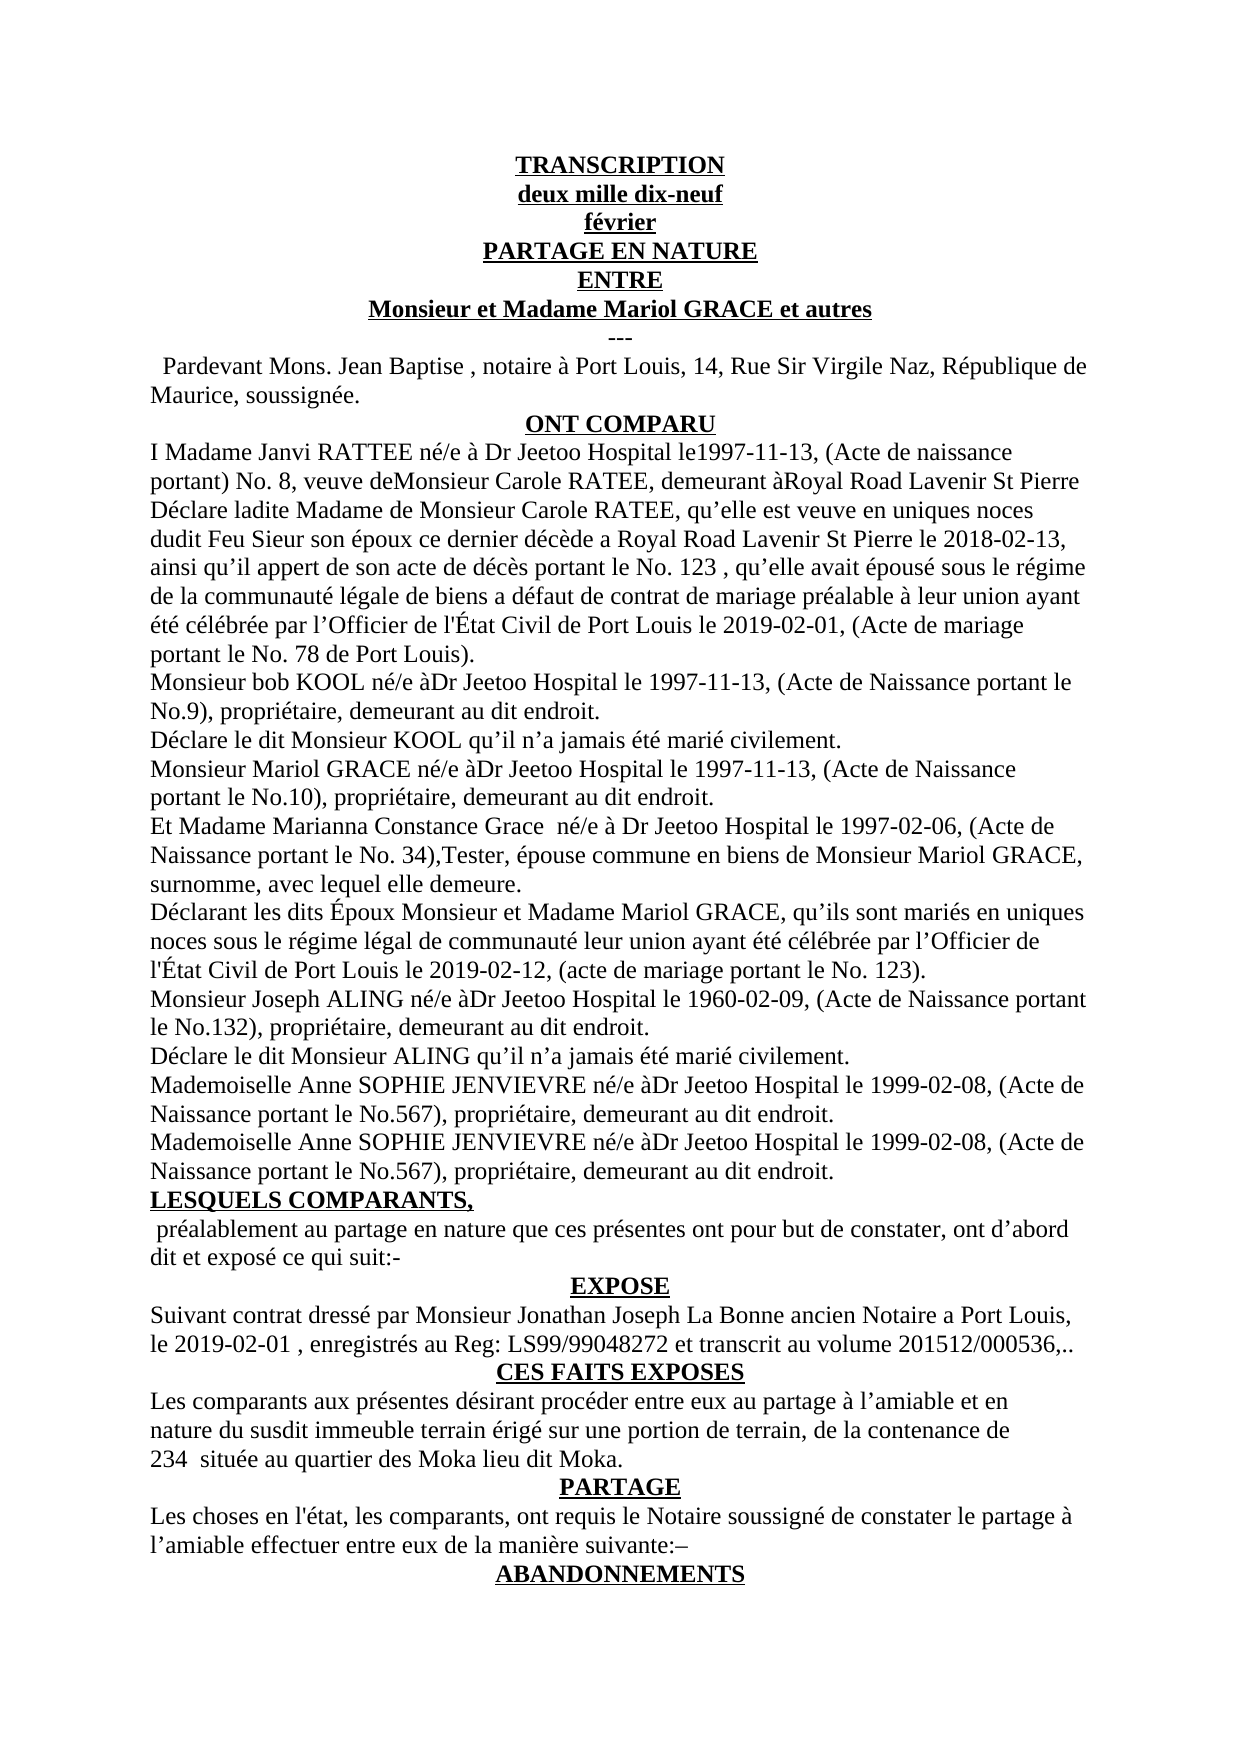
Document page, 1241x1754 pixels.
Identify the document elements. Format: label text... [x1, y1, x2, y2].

text Les comparants aux présentes désirant procéder entre eux au partage à l’amiable et en nature du susdit immeuble terrain érigé sur une portion de terrain, de la contenance de 234 située au quartier des Moka lieu dit Moka. [150, 1386, 1090, 1472]
text Suivant contrat dressé par Monsieur Jonathan Joseph La Bonne ancien Notaire a Port Louis, le 2019-02-01 , enregistrés au Reg: LS99/99048272 et transcrit au volume 201512/000536,.. [150, 1300, 1090, 1357]
title Monsieur et Madame Mariol GRACE et autres [150, 294, 1090, 322]
text Monsieur Joseph ALING né/e àDr Jeetoo Hospital le 1960-02-09, (Acte de Naissance portant le No.132), propriétaire, demeurant au dit endroit. [150, 984, 1090, 1041]
text Mademoiselle Anne SOPHIE JENVIEVRE né/e àDr Jeetoo Hospital le 1999-02-08, (Acte de Naissance portant le No.567), propriétaire, demeurant au dit endroit. [150, 1070, 1090, 1127]
text Déclare le dit Monsieur KOOL qu’il n’a jamais été marié civilement. [150, 725, 1090, 754]
text Les choses en l'état, les comparants, ont requis le Notaire soussigné de constater le partage à l’amiable effectuer entre eux de la manière suivante:– [150, 1501, 1090, 1559]
text Déclare ladite Madame de Monsieur Carole RATEE, qu’elle est veuve en uniques noces dudit Feu Sieur son époux ce dernier décède a Royal Road Lavenir St Pierre le 2018-02-13, ainsi qu’il appert de son acte de décès portant le No. 123 , qu’elle avait épousé sous le régime de la communauté légale de biens a défaut de contrat de mariage préalable à leur union ayant été célébrée par l’Officier de l'État Civil de Port Louis le 2019-02-01, (Acte de mariage portant le No. 78 de Port Louis). [150, 495, 1090, 667]
title EXPOSE [150, 1271, 1090, 1300]
text Déclare le dit Monsieur ALING qu’il n’a jamais été marié civilement. [150, 1041, 1090, 1070]
title ONT COMPARU [150, 409, 1090, 437]
text Monsieur Mariol GRACE né/e àDr Jeetoo Hospital le 1997-11-13, (Acte de Naissance portant le No.10), propriétaire, demeurant au dit endroit. [150, 754, 1090, 811]
title PARTAGE [150, 1472, 1090, 1501]
title deux mille dix-neuf [150, 179, 1090, 207]
title CES FAITS EXPOSES [150, 1357, 1090, 1386]
title PARTAGE EN NATURE [150, 236, 1090, 265]
text Et Madame Marianna Constance Grace né/e à Dr Jeetoo Hospital le 1997-02-06, (Acte de Naissance portant le No. 34),Tester, épouse commune en biens de Monsieur Mariol GRACE, surnomme, avec lequel elle demeure. [150, 811, 1090, 897]
title février [150, 207, 1090, 236]
text I Madame Janvi RATTEE né/e à Dr Jeetoo Hospital le1997-11-13, (Acte de naissance portant) No. 8, veuve deMonsieur Carole RATEE, demeurant àRoyal Road Lavenir St Pierre [150, 437, 1090, 495]
title ABANDONNEMENTS [150, 1559, 1090, 1587]
text Déclarant les dits Époux Monsieur et Madame Mariol GRACE, qu’ils sont mariés en uniques noces sous le régime légal de communauté leur union ayant été célébrée par l’Officier de l'État Civil de Port Louis le 2019-02-12, (acte de mariage portant le No. 123). [150, 897, 1090, 984]
text Mademoiselle Anne SOPHIE JENVIEVRE né/e àDr Jeetoo Hospital le 1999-02-08, (Acte de Naissance portant le No.567), propriétaire, demeurant au dit endroit. [150, 1127, 1090, 1185]
text Pardevant Mons. Jean Baptise , notaire à Port Louis, 14, Rue Sir Virgile Naz, République de Maurice, soussignée. [150, 351, 1090, 409]
title TRANSCRIPTION [150, 150, 1090, 179]
text Monsieur bob KOOL né/e àDr Jeetoo Hospital le 1997-11-13, (Acte de Naissance portant le No.9), propriétaire, demeurant au dit endroit. [150, 667, 1090, 725]
title --- [150, 322, 1090, 351]
title ENTRE [150, 265, 1090, 294]
text préalablement au partage en nature que ces présentes ont pour but de constater, ont d’abord dit et exposé ce qui suit:- [150, 1214, 1090, 1271]
